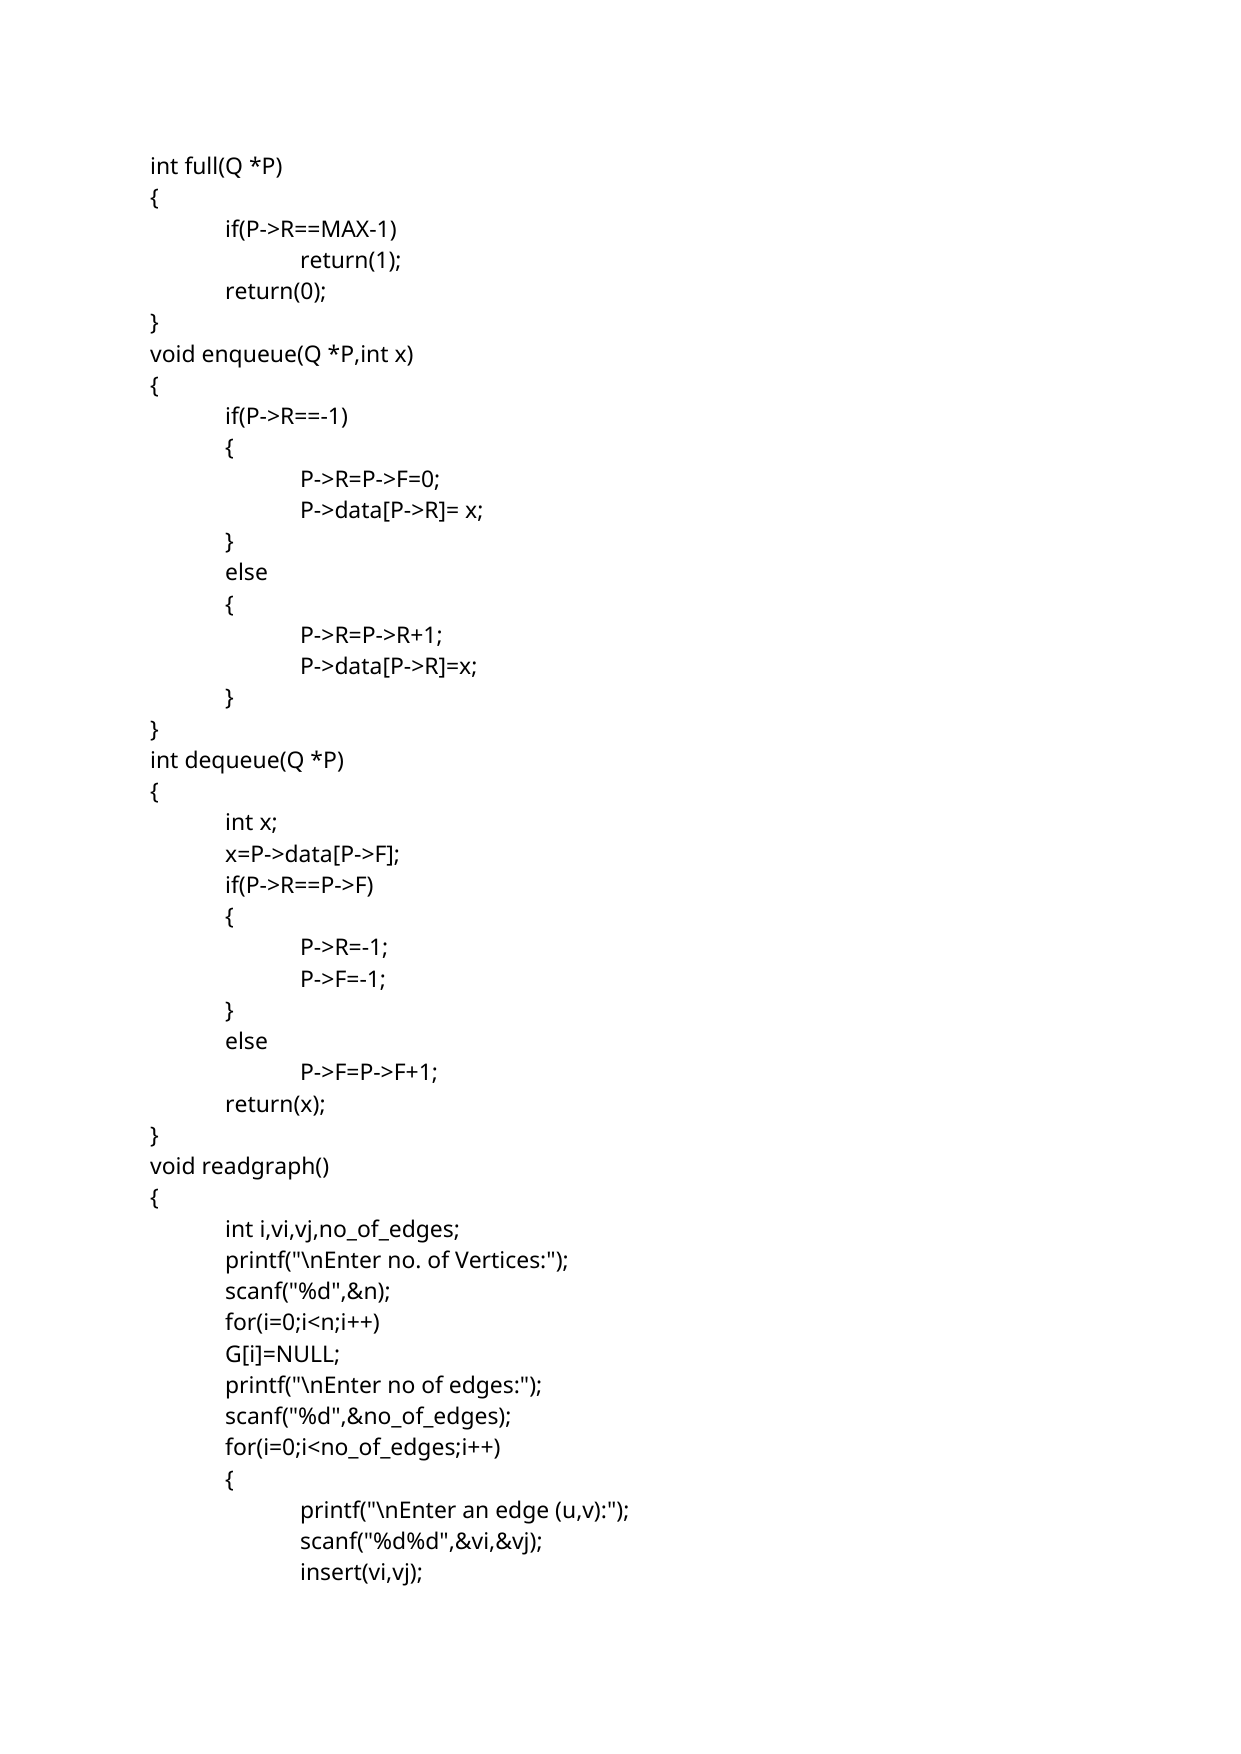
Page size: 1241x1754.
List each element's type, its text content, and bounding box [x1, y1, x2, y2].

text printf("\nEnter no of edges:"); [150, 1369, 1090, 1400]
text { [150, 431, 1090, 462]
text return(x); [150, 1087, 1090, 1119]
text P->data[P->R]=x; [150, 650, 1090, 681]
text P->F=P->F+1; [150, 1056, 1090, 1087]
text printf("\nEnter an edge (u,v):"); [150, 1494, 1090, 1525]
text P->R=-1; [150, 931, 1090, 962]
text scanf("%d%d",&vi,&vj); [150, 1525, 1090, 1556]
text } [150, 1119, 1090, 1150]
text else [150, 1025, 1090, 1056]
text P->data[P->R]= x; [150, 494, 1090, 525]
text insert(vi,vj); [150, 1556, 1090, 1587]
text int dequeue(Q *P) [150, 744, 1090, 775]
text P->R=P->F=0; [150, 462, 1090, 494]
text { [150, 1181, 1090, 1212]
text } [150, 306, 1090, 337]
text { [150, 900, 1090, 931]
text int i,vi,vj,no_of_edges; [150, 1212, 1090, 1244]
text } [150, 525, 1090, 556]
text if(P->R==P->F) [150, 869, 1090, 900]
text scanf("%d",&n); [150, 1275, 1090, 1306]
text { [150, 775, 1090, 806]
text } [150, 681, 1090, 712]
text P->F=-1; [150, 962, 1090, 994]
text if(P->R==-1) [150, 400, 1090, 431]
text void enqueue(Q *P,int x) [150, 337, 1090, 369]
text scanf("%d",&no_of_edges); [150, 1400, 1090, 1431]
text int full(Q *P) [150, 150, 1090, 181]
text { [150, 587, 1090, 619]
text } [150, 994, 1090, 1025]
text for(i=0;i<no_of_edges;i++) [150, 1431, 1090, 1462]
text { [150, 369, 1090, 400]
text G[i]=NULL; [150, 1337, 1090, 1369]
text } [150, 712, 1090, 744]
text return(1); [150, 244, 1090, 275]
text x=P->data[P->F]; [150, 837, 1090, 869]
text { [150, 181, 1090, 212]
text printf("\nEnter no. of Vertices:"); [150, 1244, 1090, 1275]
text return(0); [150, 275, 1090, 306]
text else [150, 556, 1090, 587]
text for(i=0;i<n;i++) [150, 1306, 1090, 1337]
text int x; [150, 806, 1090, 837]
text P->R=P->R+1; [150, 619, 1090, 650]
text void readgraph() [150, 1150, 1090, 1181]
text { [150, 1462, 1090, 1494]
text if(P->R==MAX-1) [150, 212, 1090, 244]
